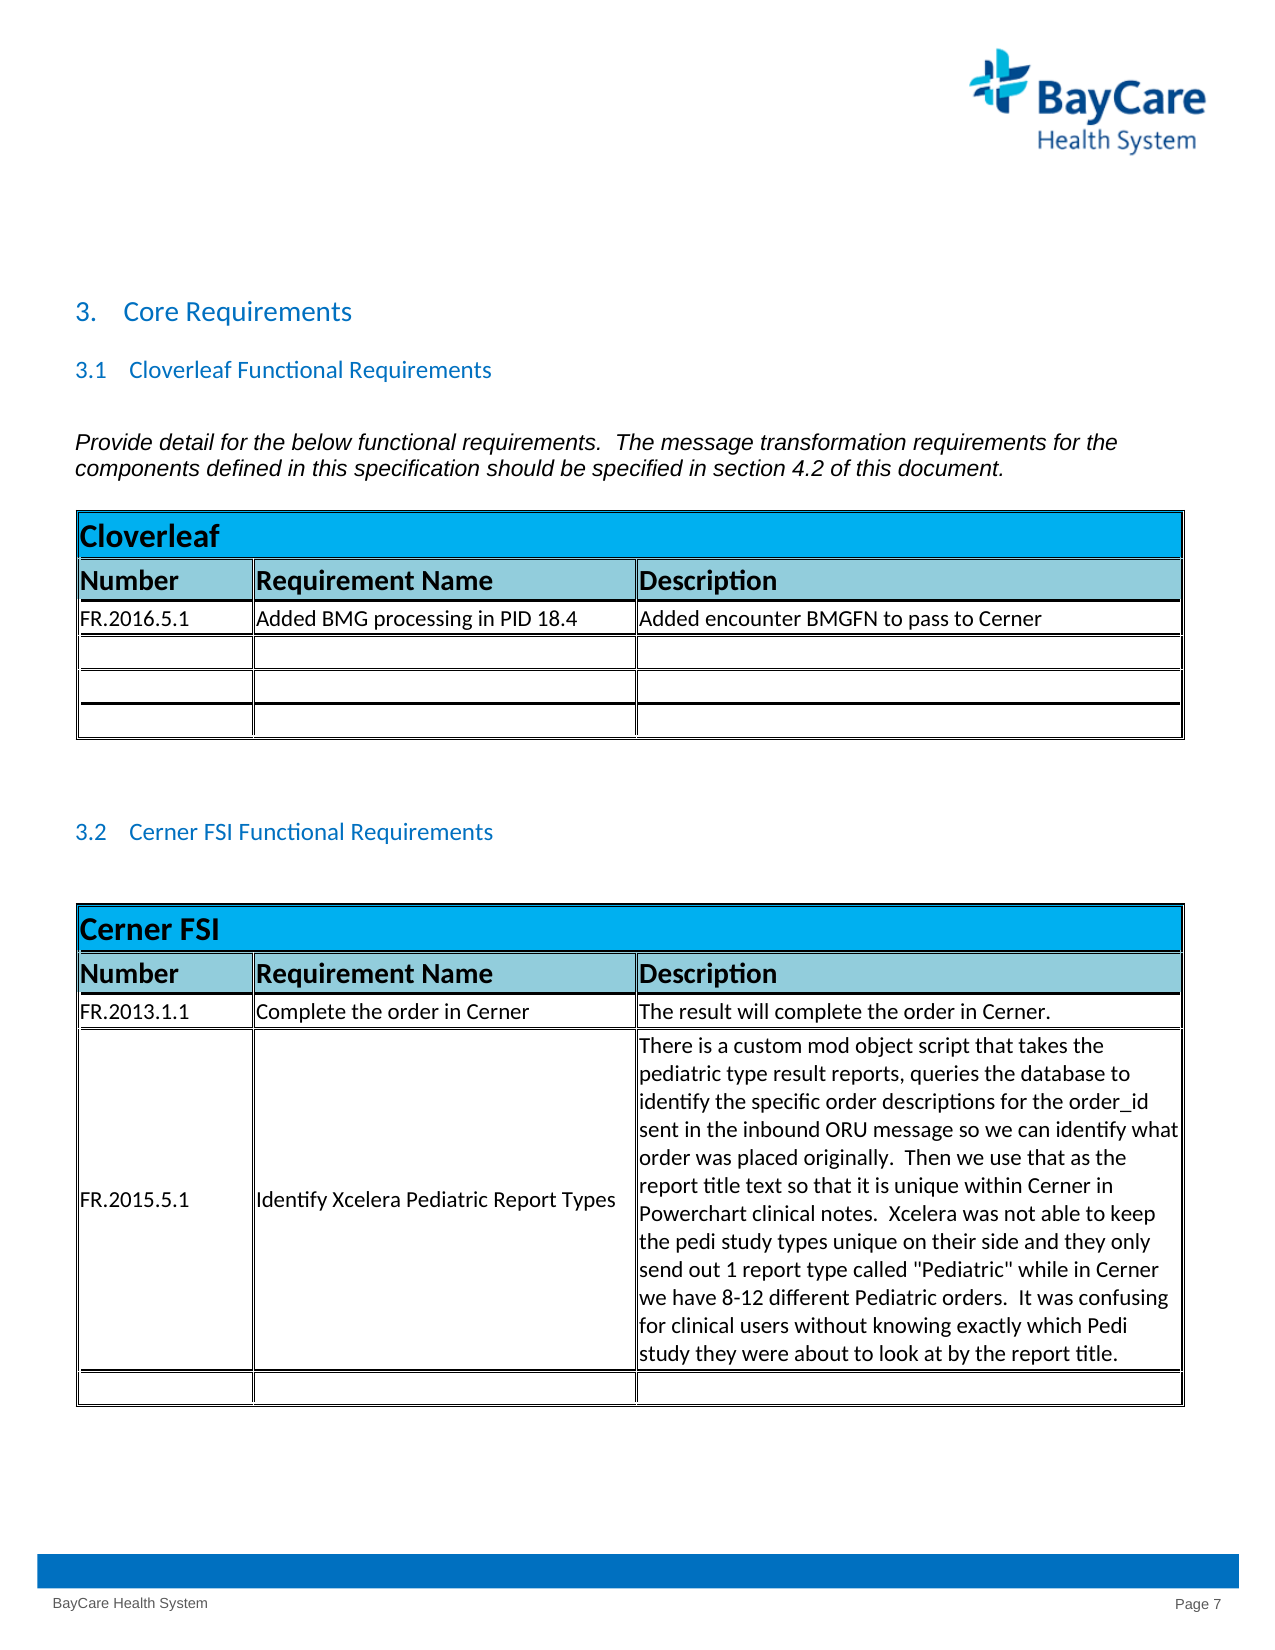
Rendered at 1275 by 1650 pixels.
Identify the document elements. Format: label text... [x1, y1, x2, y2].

table_cell [79, 1369, 253, 1403]
table_header Cloverleaf [79, 513, 1181, 557]
table_cell [77, 668, 253, 702]
table_cell Number [79, 950, 252, 992]
table_cell The result will complete the order in Cerner. [638, 992, 1181, 1026]
table_cell There is a custom mod object script that takes the pediatric type result reports, queries the database to identify the specific order descriptions for the order_id sent in the inbound ORU message so we can identify what order was placed originally. Then we use that as the report title text so that it is unique within Cerner in Powerchart clinical notes. Xcelera was not able to keep the pedi study types unique on their side and they only send out 1 report type called "Pediatric" while in Cerner we have 8-12 different Pediatric orders. It was confusing for clinical users without knowing exactly which Pedi study they were about to look at by the report title. [638, 1026, 1182, 1369]
table_cell [79, 702, 253, 736]
table_cell FR.2015.5.1 [79, 1026, 252, 1369]
table_cell Description [638, 950, 1182, 992]
table_cell Added encounter BMGFN to pass to Cerner [638, 599, 1181, 633]
table_cell Requirement Name [255, 560, 635, 599]
subtitle 3. Core Requirements [75, 293, 1200, 329]
table_cell Number [77, 557, 253, 599]
table_cell Identify Xcelera Pediatric Report Types [255, 1030, 635, 1369]
table_cell [255, 637, 635, 668]
table_cell [254, 705, 637, 736]
table_cell [637, 1369, 1182, 1403]
table_header Cerner FSI [79, 907, 1181, 950]
table_cell [255, 671, 635, 702]
table_cell FR.2016.5.1 [79, 599, 252, 633]
table_cell [254, 1373, 637, 1403]
subtitle 3.2 Cerner FSI Functional Requirements [75, 816, 1200, 847]
table_cell Requirement Name [255, 954, 635, 992]
table_cell [79, 633, 252, 668]
picture [951, 37, 1233, 168]
table_cell [637, 702, 1181, 736]
table_cell [637, 668, 1183, 702]
table_cell Added BMG processing in PID 18.4 [255, 602, 635, 633]
table_cell Description [637, 557, 1183, 599]
table_cell [638, 633, 1182, 668]
table_cell FR.2013.1.1 [79, 992, 252, 1026]
subtitle 3.1 Cloverleaf Functional Requirements [75, 354, 1200, 384]
table_cell Complete the order in Cerner [255, 995, 635, 1026]
